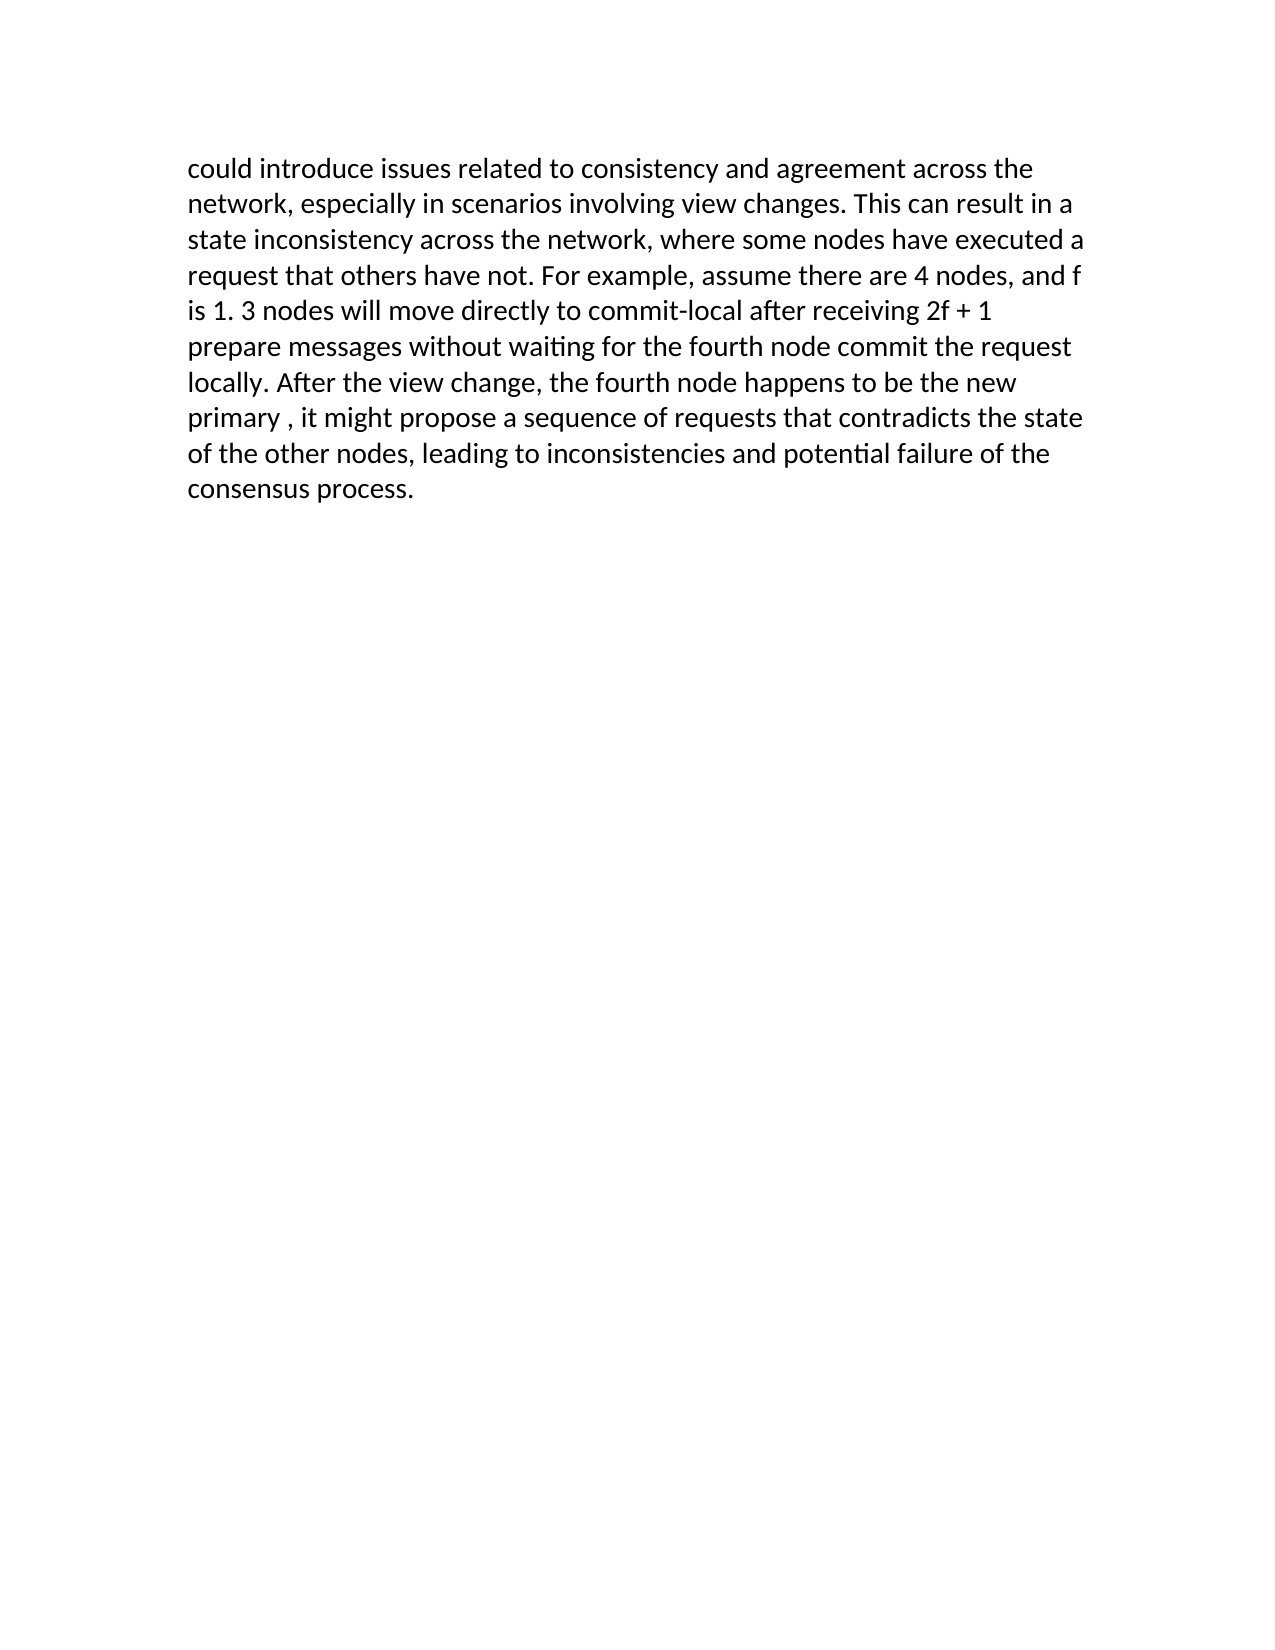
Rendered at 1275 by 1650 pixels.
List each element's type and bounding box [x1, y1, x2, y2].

text [187, 150, 1087, 506]
